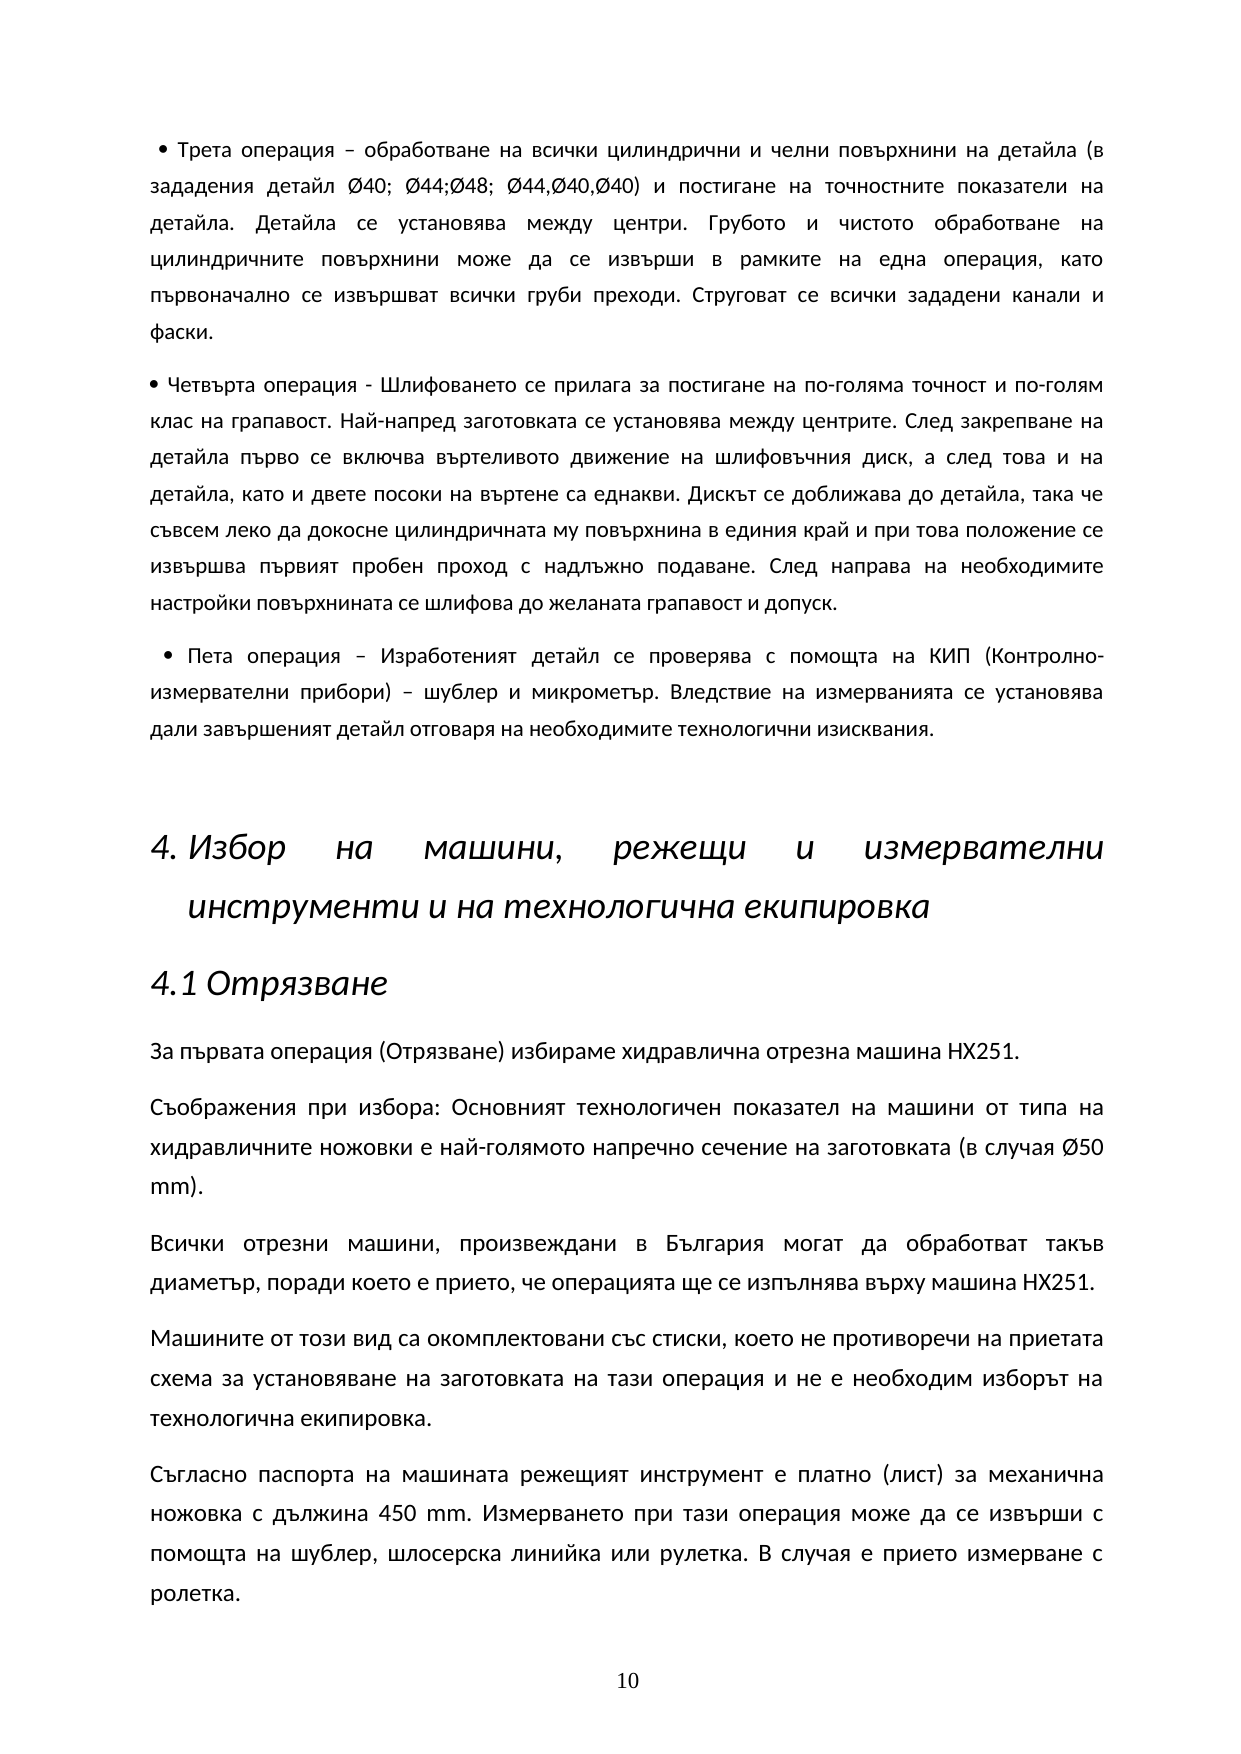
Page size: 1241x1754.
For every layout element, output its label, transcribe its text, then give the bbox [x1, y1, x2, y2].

text Трета операция – обработване на всички цилиндрични и челни повърхнини на детайла (в зададения детайл Ø40; Ø44;Ø48; Ø44,Ø40,Ø40) и постигане на точностните показатели на детайла. Детайла се установява между центри. Грубото и чистото обработване на цилиндричните повърхнини може да се извърши в рамките на една операция, като първоначално се извършват всички груби преходи. Струговат се всички зададени канали и фаски. [150, 135, 1105, 345]
list Избор на машини, режещи и измервателни инструменти и на технологична екипировка [150, 823, 1105, 928]
text Всички отрезни машини, произвеждани в България могат да обработват такъв диаметър, поради което е прието, че операцията ще се изпълнява върху машина НХ251. [150, 1227, 1105, 1297]
text За първата операция (Отрязване) избираме хидравлична отрезна машина НХ251. [150, 1035, 1105, 1066]
text 4.1 Отрязване [150, 959, 1105, 1004]
text Четвърта операция - Шлифоването се прилага за постигане на по-голяма точност и по-голям клас на грапавост. Най-напред заготовката се установява между центрите. След закрепване на детайла първо се включва въртеливото движение на шлифовъчния диск, а след това и на детайла, като и двете посоки на въртене са еднакви. Дискът се доближава до детайла, така че съвсем леко да докосне цилиндричната му повърхнина в единия край и при това положение се извършва първият пробен проход с надлъжно подаване. След направа на необходимите настройки повърхнината се шлифова до желаната грапавост и допуск. [150, 370, 1105, 616]
text Пета операция – Изработеният детайл се проверява с помощта на КИП (Контролно-измервателни прибори) – шублер и микрометър. Вледствие на измерванията се установява дали завършеният детайл отговаря на необходимите технологични изисквания. [150, 641, 1105, 742]
text Машините от този вид са окомплектовани със стиски, което не противоречи на приетата схема за установяване на заготовката на тази операция и не е необходим изборът на технологична екипировка. [150, 1322, 1105, 1432]
text Съгласно паспорта на машината режещият инструмент е платно (лист) за механична ножовка с дължина 450 mm. Измерването при тази операция може да се извърши с помощта на шублер, шлосерска линийка или рулетка. В случая е прието измерване с ролетка. [150, 1458, 1105, 1607]
text Съображения при избора: Основният технологичен показател на машини от типа на хидравличните ножовки е най-голямото напречно сечение на заготовката (в случая Ø50 mm). [150, 1091, 1105, 1201]
